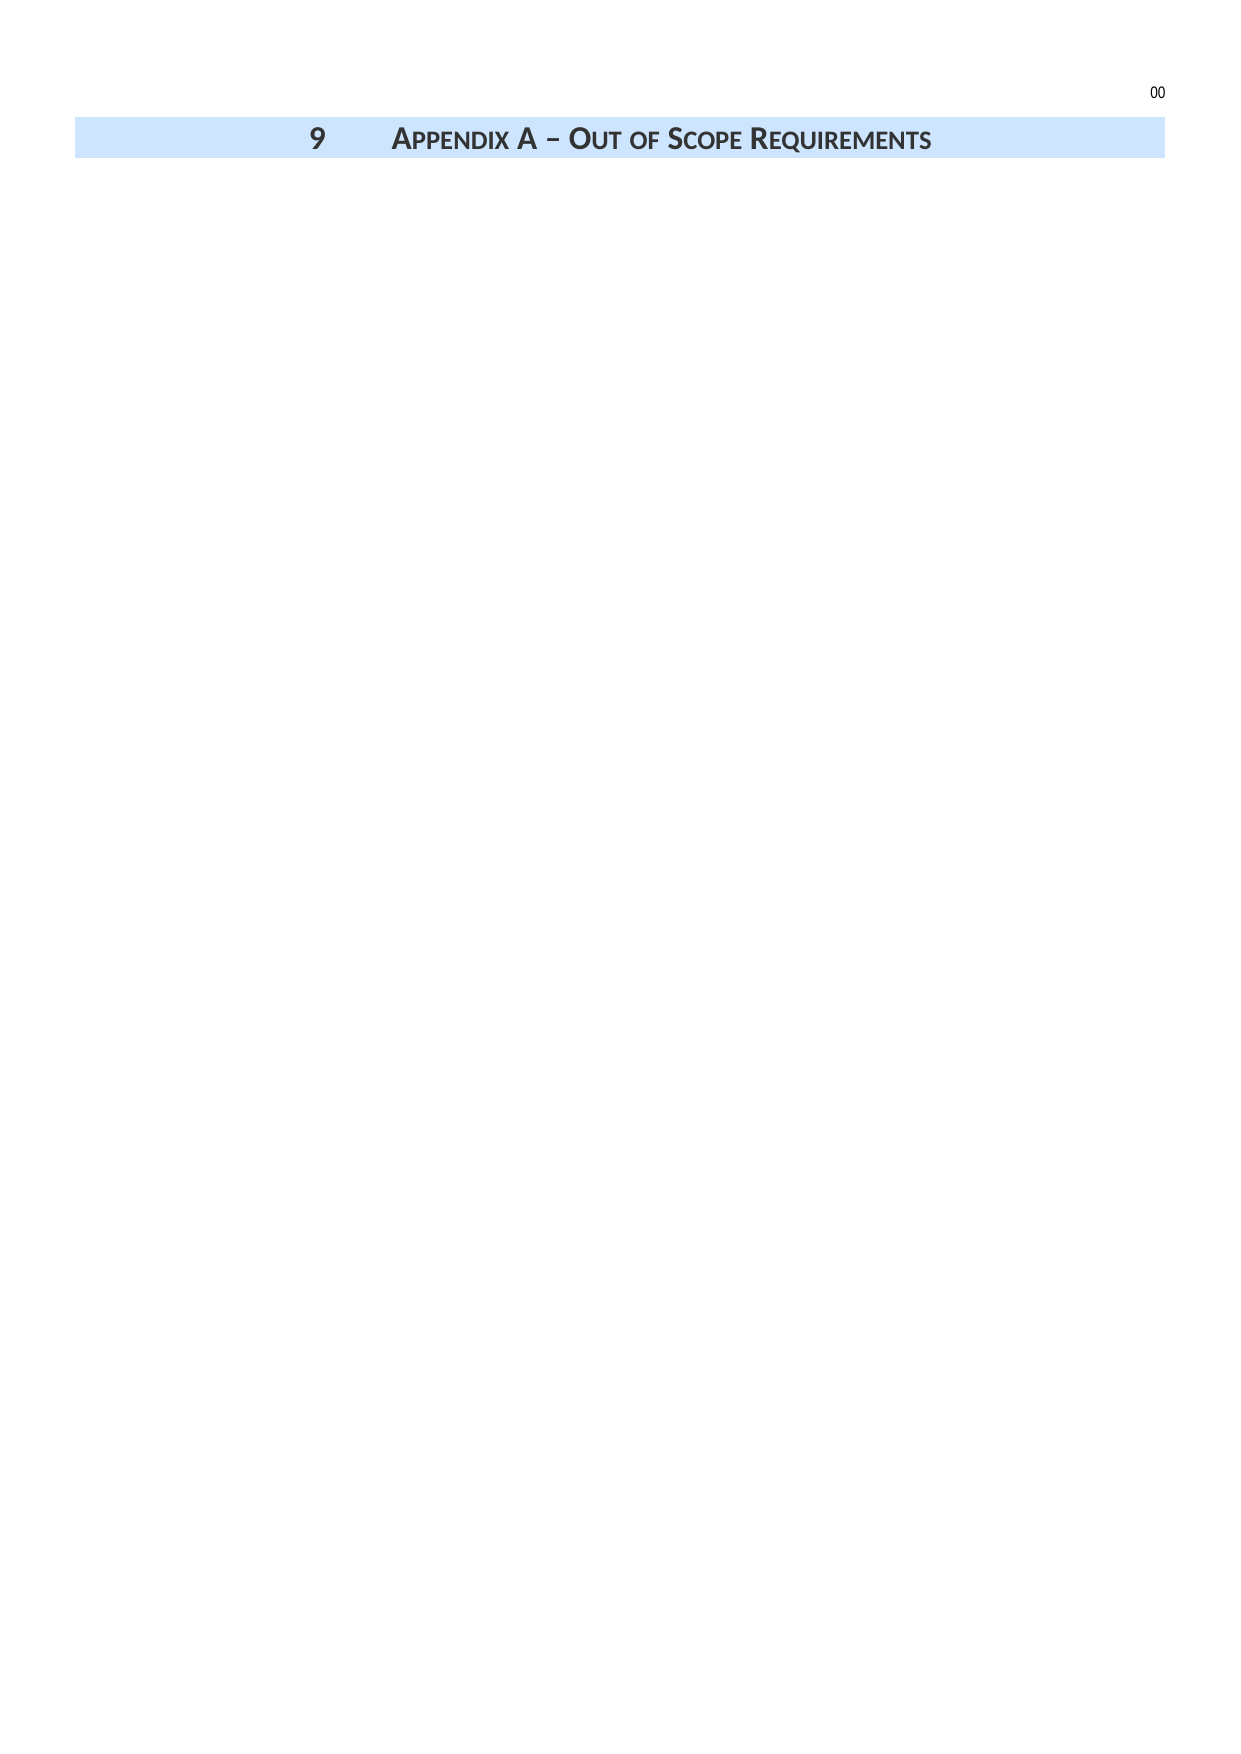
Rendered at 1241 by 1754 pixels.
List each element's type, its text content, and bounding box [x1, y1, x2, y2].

subtitle Appendix A – Out of Scope Requirements [75, 117, 1165, 158]
